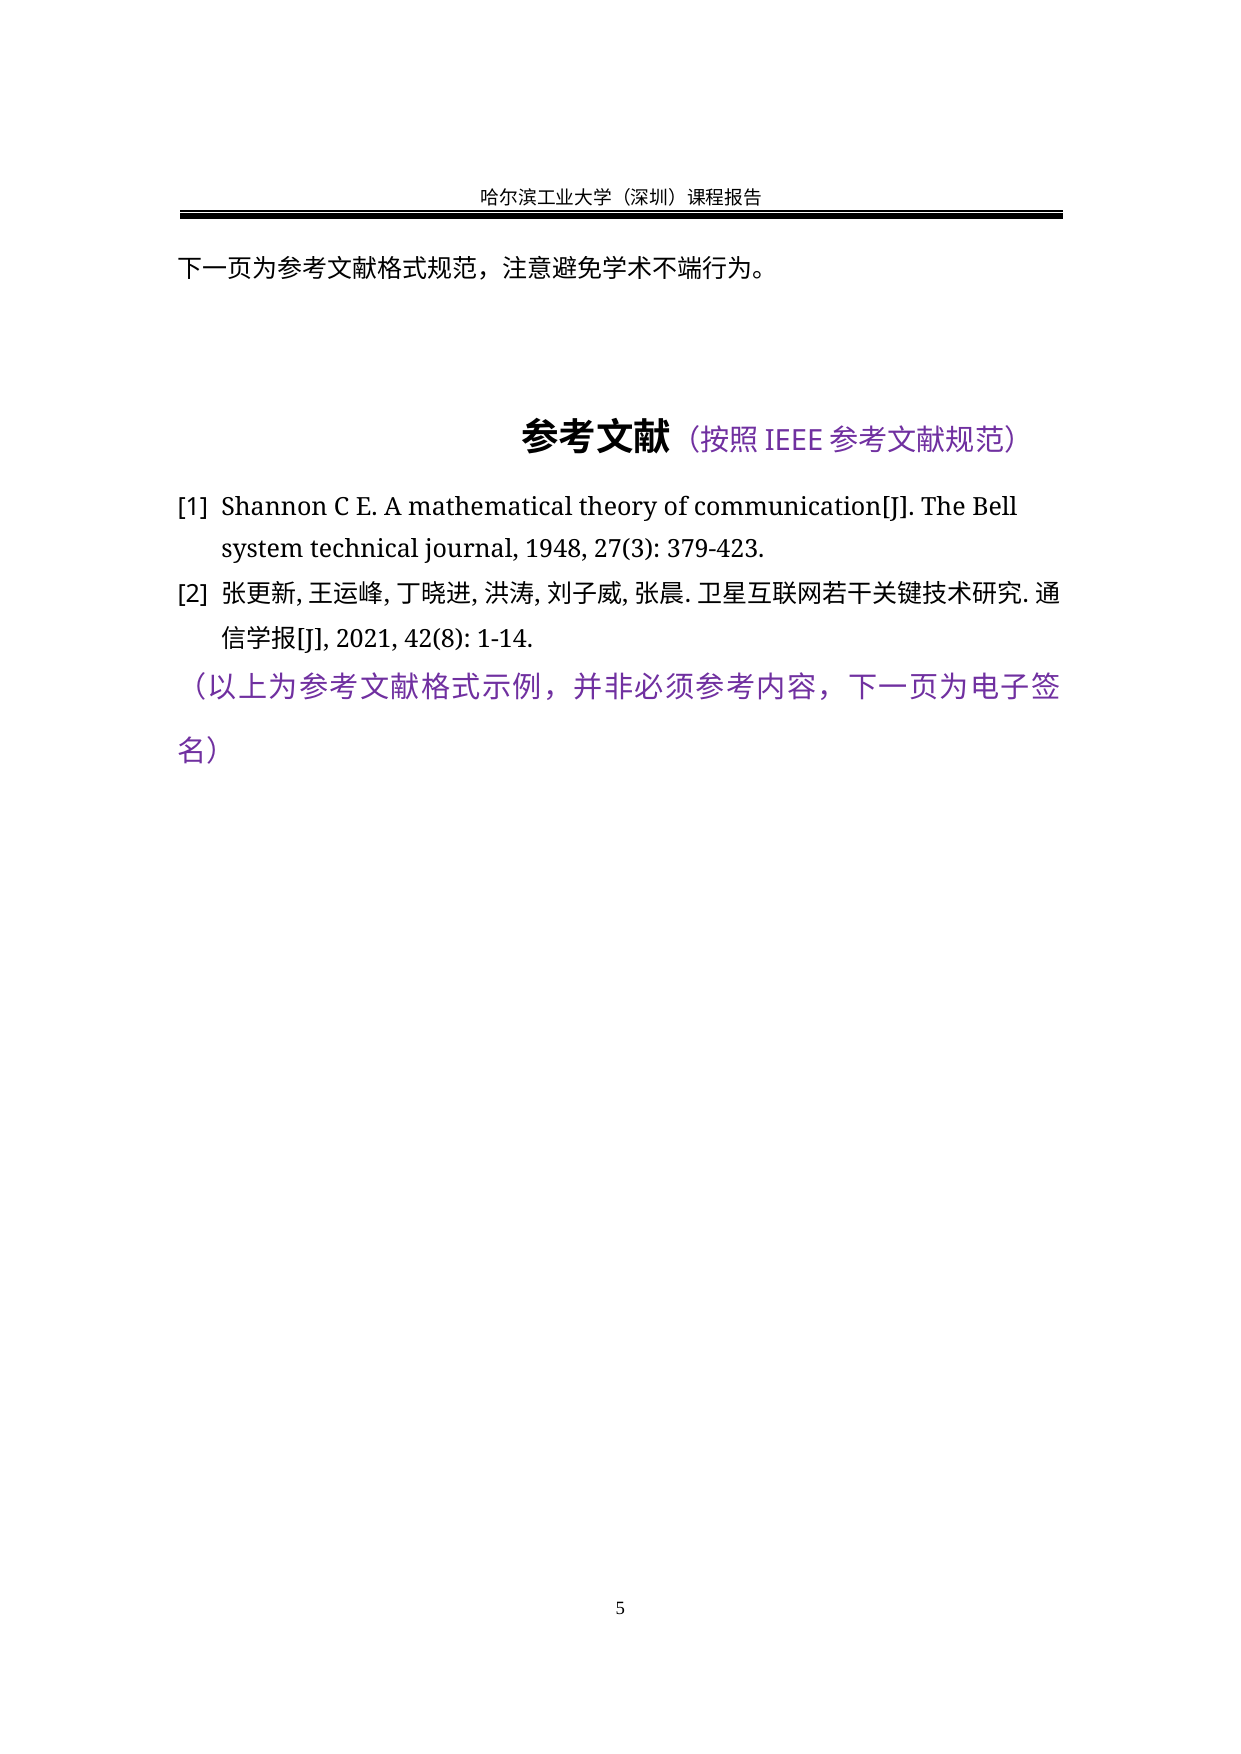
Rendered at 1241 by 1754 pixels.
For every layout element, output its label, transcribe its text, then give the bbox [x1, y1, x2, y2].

list 张更新, 王运峰, 丁晓进, 洪涛, 刘子威, 张晨. 卫星互联网若干关键技术研究. 通信学报[J], 2021, 42(8): 1-14. [177, 573, 1063, 655]
text （以上为参考文献格式示例，并非必须参考内容，下一页为电子签名） [177, 664, 1063, 770]
list Shannon C E. A mathematical theory of communication[J]. The Bell system technical journal, 1948, 27(3): 379-423. [177, 488, 1063, 565]
text 下一页为参考文献格式规范，注意避免学术不端行为。 [177, 248, 1063, 284]
text 参考文献（按照IEEE参考文献规范） [177, 407, 1063, 461]
